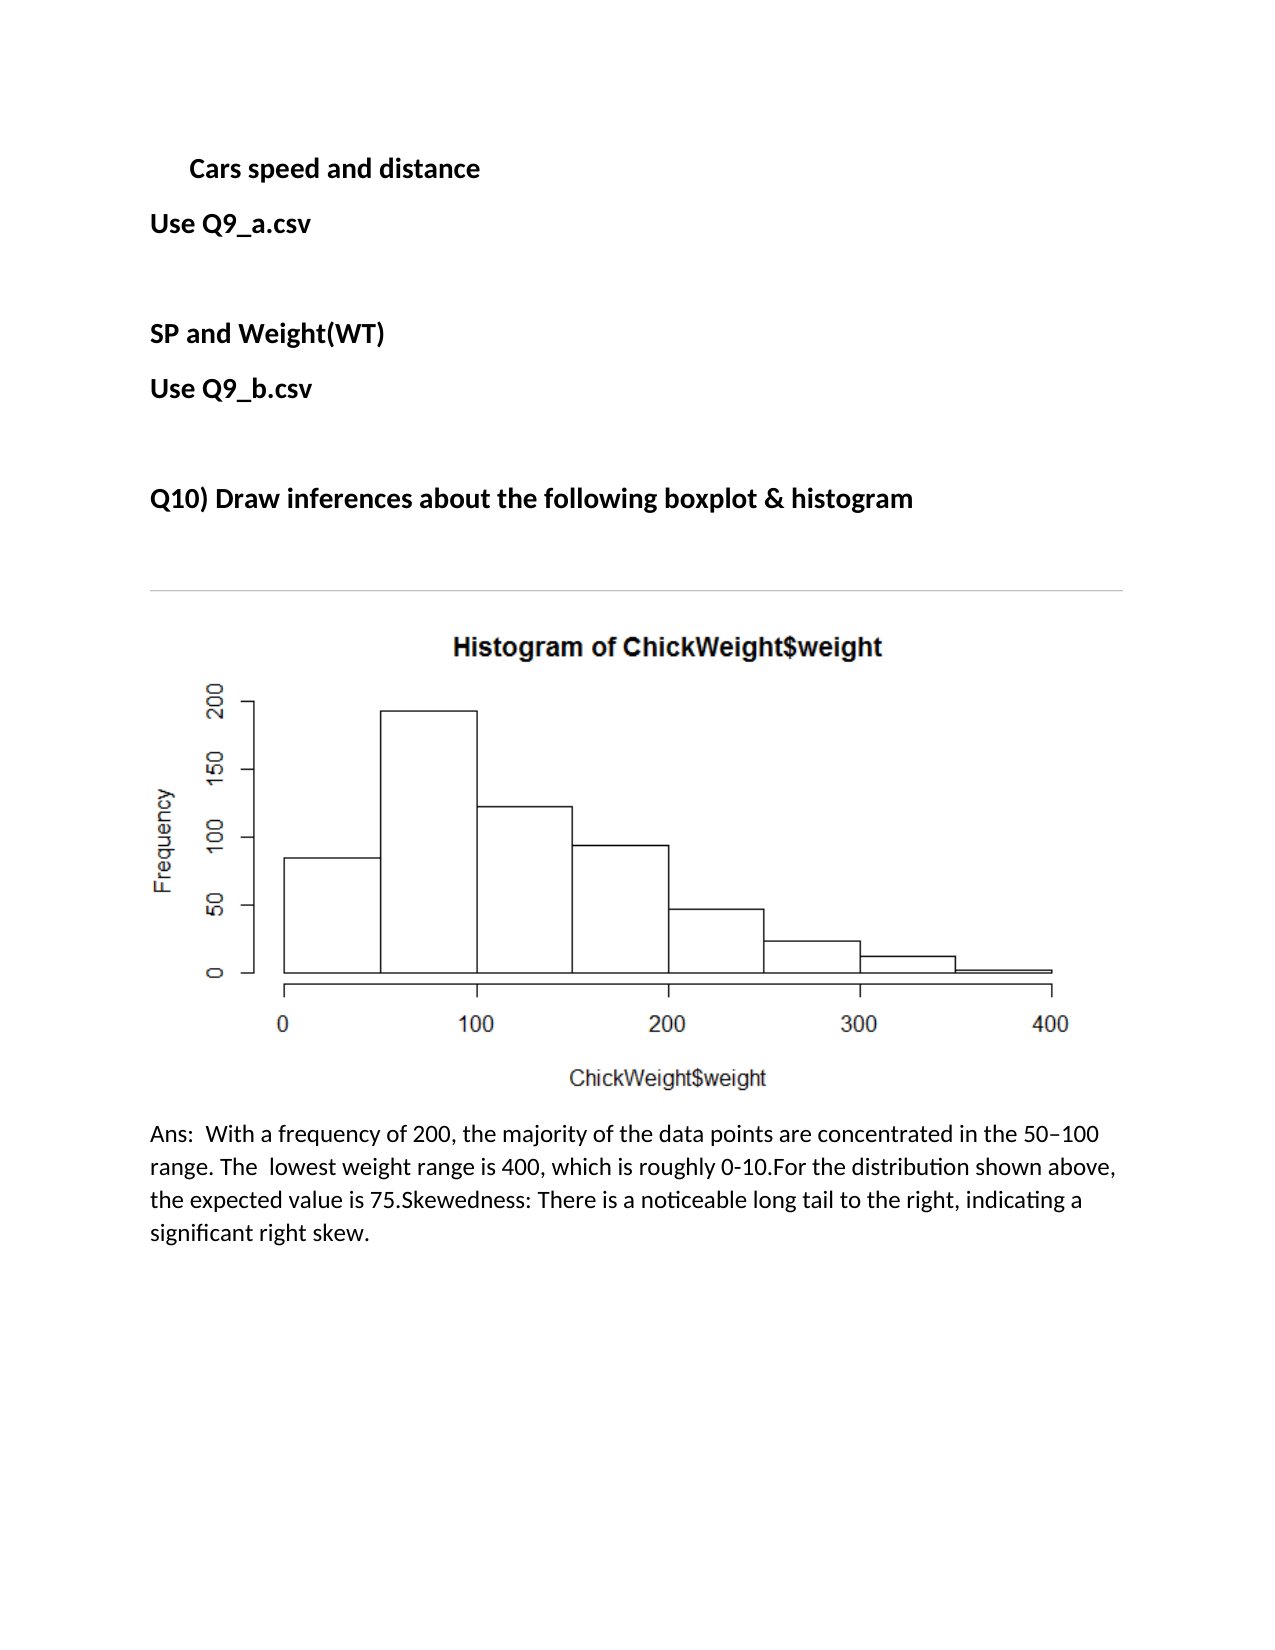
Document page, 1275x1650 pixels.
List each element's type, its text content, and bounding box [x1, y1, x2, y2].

text Q10) Draw inferences about the following boxplot & histogram [150, 481, 1125, 516]
text SP and Weight(WT) [150, 315, 1125, 351]
text Use Q9_a.csv [150, 205, 1125, 241]
text Cars speed and distance [150, 150, 1125, 186]
text Use Q9_b.csv [150, 370, 1125, 406]
picture [150, 590, 1123, 1100]
text Ans: With a frequency of 200, the majority of the data points are concentrated in the 50–100 range. The lowest weight range is 400, which is roughly 0-10.For the distribution shown above, the expected value is 75.Skewedness: There is a noticeable long tail to the right, indicating a significant right skew. [150, 1118, 1125, 1247]
